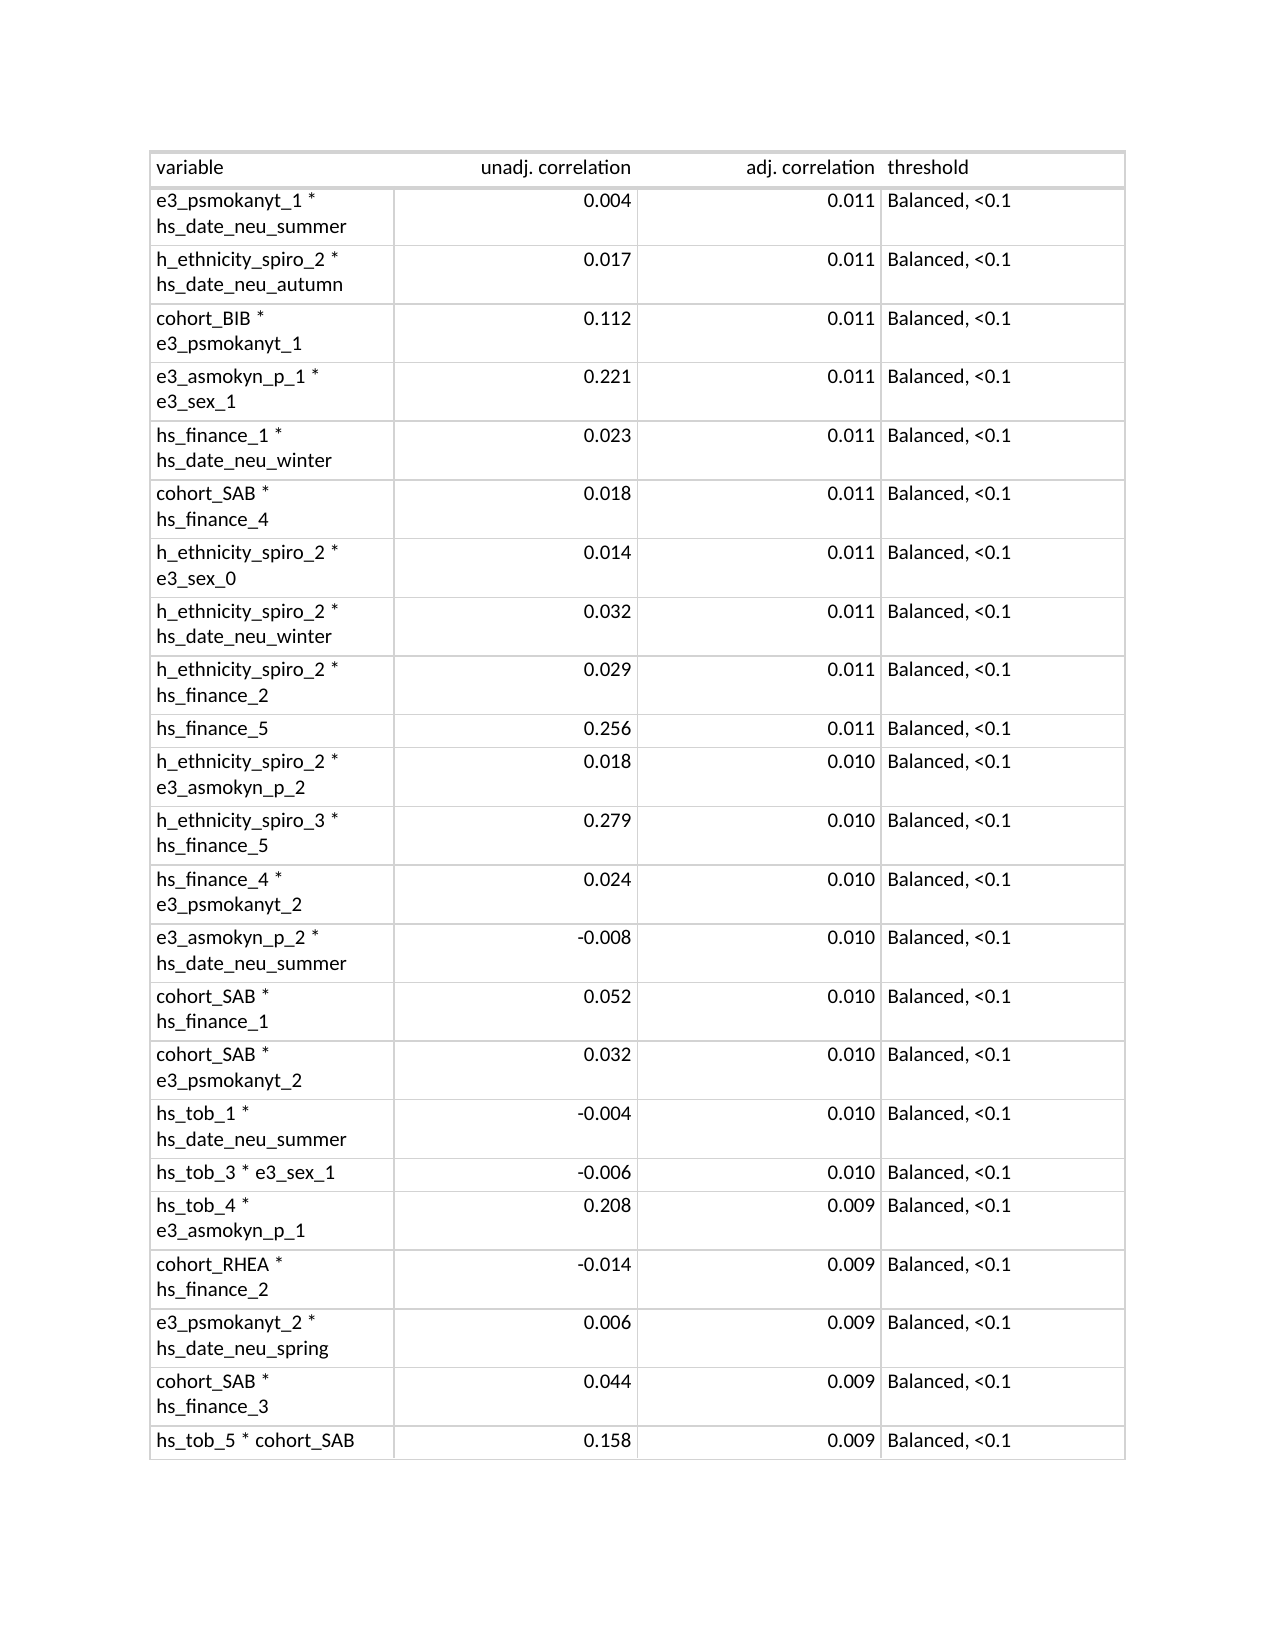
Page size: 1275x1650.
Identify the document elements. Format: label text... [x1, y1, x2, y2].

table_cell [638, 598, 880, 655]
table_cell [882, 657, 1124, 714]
table_header threshold [881, 154, 1124, 186]
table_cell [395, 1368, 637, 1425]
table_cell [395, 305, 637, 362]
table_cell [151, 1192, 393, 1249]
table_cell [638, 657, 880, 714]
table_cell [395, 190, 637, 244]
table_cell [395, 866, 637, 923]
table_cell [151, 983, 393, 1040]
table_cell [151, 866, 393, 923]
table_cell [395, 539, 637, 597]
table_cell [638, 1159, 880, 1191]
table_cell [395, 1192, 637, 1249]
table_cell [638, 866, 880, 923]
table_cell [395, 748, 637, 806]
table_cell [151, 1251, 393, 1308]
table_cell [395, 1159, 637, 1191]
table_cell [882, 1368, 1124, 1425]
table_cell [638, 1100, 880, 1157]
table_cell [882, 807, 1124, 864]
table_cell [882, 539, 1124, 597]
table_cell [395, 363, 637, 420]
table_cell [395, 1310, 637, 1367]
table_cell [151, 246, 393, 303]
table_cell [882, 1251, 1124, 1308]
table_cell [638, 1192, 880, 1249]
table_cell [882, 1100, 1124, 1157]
table_header unadj. correlation [394, 154, 637, 186]
table_header adj. correlation [638, 154, 881, 186]
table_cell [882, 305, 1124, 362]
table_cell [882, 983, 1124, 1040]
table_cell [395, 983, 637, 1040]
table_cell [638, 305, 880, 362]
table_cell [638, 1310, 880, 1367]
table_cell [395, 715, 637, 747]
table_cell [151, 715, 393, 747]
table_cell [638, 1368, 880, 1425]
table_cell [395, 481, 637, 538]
table_header variable [151, 154, 394, 186]
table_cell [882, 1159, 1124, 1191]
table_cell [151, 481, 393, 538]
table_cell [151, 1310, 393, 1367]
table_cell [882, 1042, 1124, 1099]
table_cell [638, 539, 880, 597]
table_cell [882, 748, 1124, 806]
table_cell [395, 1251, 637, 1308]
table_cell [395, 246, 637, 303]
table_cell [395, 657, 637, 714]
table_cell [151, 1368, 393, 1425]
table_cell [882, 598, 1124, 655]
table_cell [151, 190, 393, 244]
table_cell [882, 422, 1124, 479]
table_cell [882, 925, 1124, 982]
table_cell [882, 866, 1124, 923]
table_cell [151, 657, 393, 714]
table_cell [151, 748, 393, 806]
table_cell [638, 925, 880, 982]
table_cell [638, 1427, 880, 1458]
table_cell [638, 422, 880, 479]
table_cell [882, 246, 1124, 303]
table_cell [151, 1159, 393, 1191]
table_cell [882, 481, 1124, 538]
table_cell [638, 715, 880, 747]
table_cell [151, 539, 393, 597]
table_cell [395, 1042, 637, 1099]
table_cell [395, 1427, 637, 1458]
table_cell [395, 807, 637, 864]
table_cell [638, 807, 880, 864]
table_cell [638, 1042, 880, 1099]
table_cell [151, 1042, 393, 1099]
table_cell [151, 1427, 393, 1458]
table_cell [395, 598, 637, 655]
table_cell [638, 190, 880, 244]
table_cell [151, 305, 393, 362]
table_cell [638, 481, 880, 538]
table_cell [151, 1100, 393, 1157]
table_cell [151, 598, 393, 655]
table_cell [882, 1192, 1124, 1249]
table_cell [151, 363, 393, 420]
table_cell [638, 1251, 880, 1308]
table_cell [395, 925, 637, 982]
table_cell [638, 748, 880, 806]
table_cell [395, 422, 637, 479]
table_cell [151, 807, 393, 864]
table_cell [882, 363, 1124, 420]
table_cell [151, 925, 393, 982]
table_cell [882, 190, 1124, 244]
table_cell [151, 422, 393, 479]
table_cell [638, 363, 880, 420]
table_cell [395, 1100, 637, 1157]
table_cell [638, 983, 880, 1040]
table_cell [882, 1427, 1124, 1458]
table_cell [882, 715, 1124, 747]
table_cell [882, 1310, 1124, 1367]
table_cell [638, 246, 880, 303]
